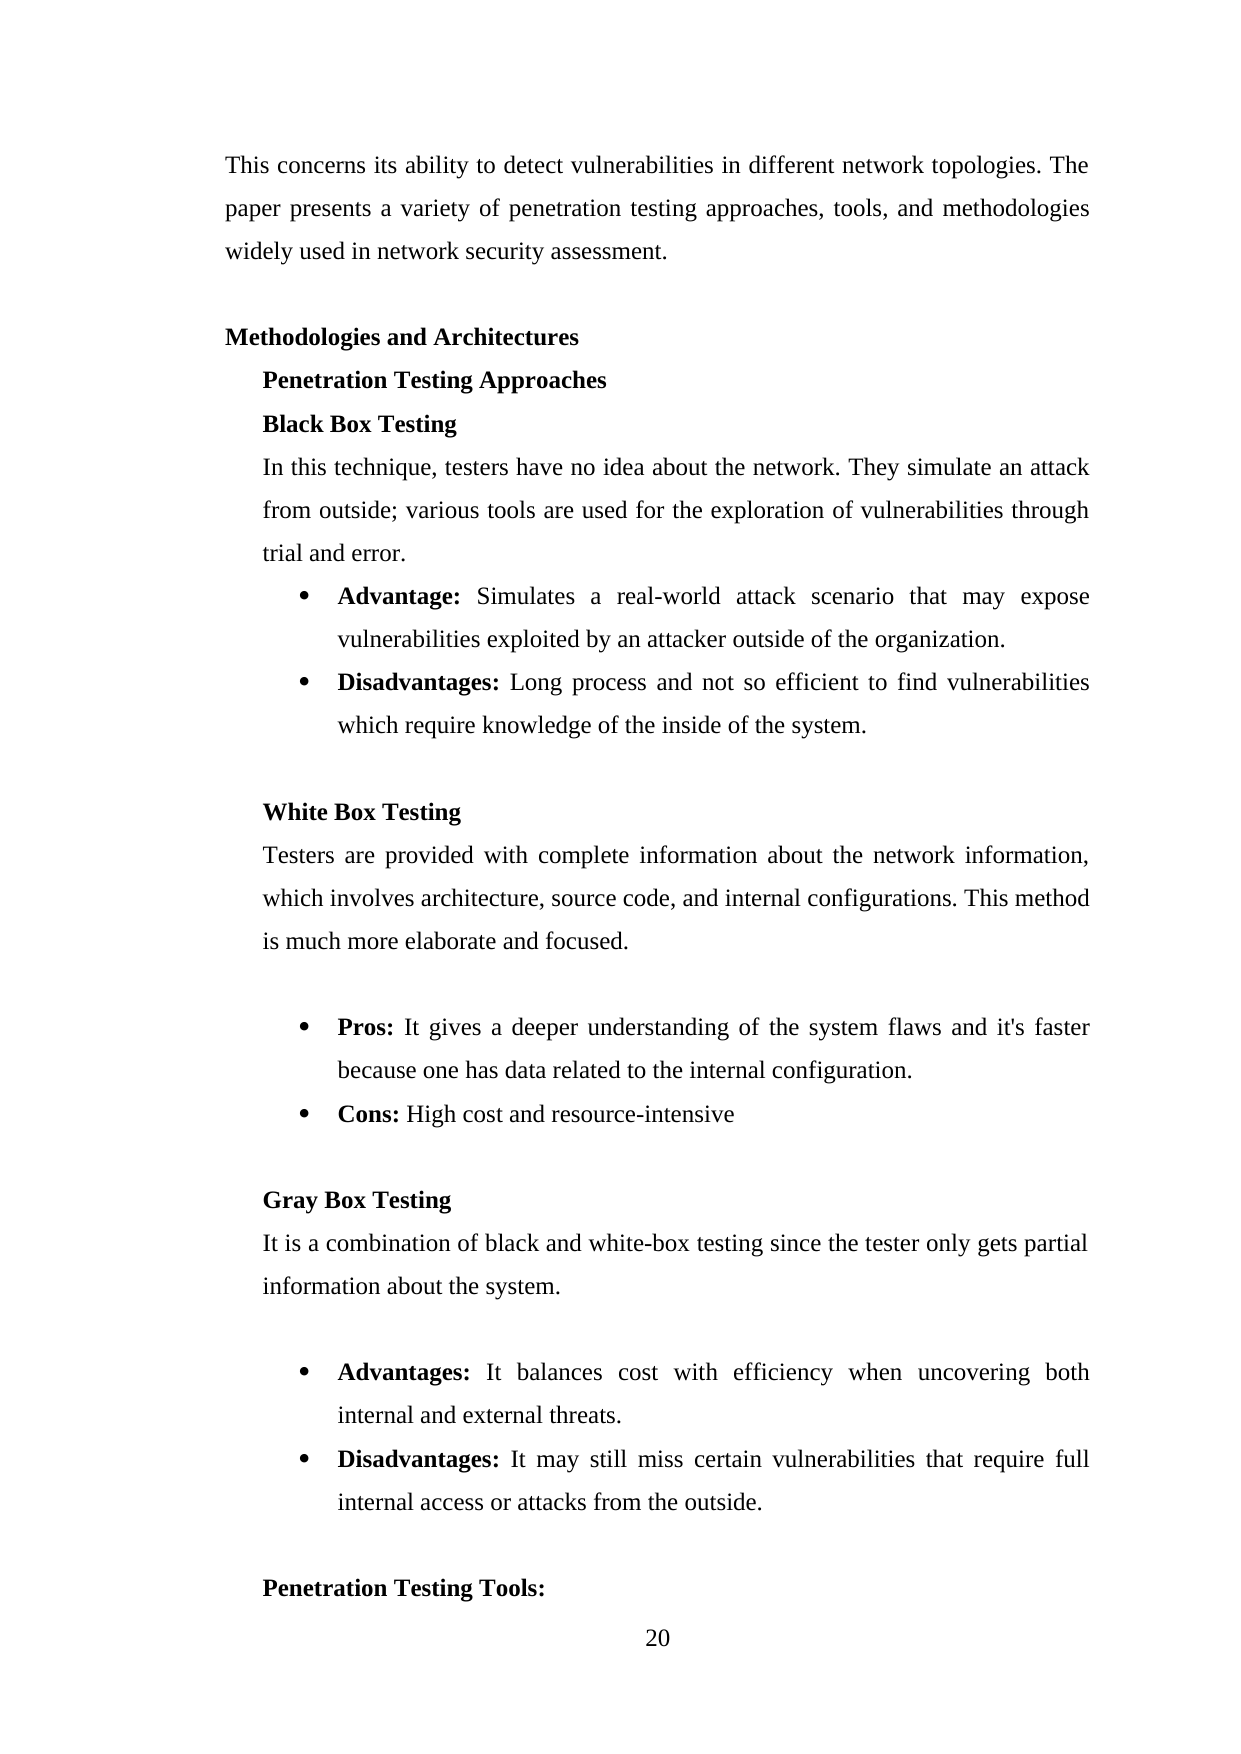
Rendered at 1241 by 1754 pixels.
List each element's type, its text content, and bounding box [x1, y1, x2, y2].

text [225, 150, 1090, 265]
text It is a combination of black and white-box testing since the tester only gets partial information about the system. [262, 1228, 1090, 1300]
list Pros: It gives a deeper understanding of the system flaws and it's faster because one has data related to the internal configuration. [300, 1012, 1090, 1084]
text Methodologies and Architectures [225, 322, 1090, 351]
list Disadvantages: Long process and not so efficient to find vulnerabilities which require knowledge of the inside of the system. [300, 667, 1090, 739]
text White Box Testing [262, 797, 1090, 826]
list Cons: High cost and resource-intensive [300, 1099, 1090, 1127]
text In this technique, testers have no idea about the network. They simulate an attack from outside; various tools are used for the exploration of vulnerabilities through trial and error. [262, 452, 1090, 567]
text Penetration Testing Approaches [262, 366, 1090, 394]
list Advantage: Simulates a real-world attack scenario that may expose vulnerabilities exploited by an attacker outside of the organization. [300, 581, 1090, 653]
text Testers are provided with complete information about the network information, which involves architecture, source code, and internal configurations. This method is much more elaborate and focused. [262, 840, 1090, 955]
text Black Box Testing [262, 409, 1090, 437]
text Gray Box Testing [262, 1185, 1090, 1214]
list Advantages: It balances cost with efficiency when uncovering both internal and external threats. [300, 1357, 1090, 1429]
list Disadvantages: It may still miss certain vulnerabilities that require full internal access or attacks from the outside. [300, 1444, 1090, 1516]
text Penetration Testing Tools: [262, 1573, 1090, 1602]
